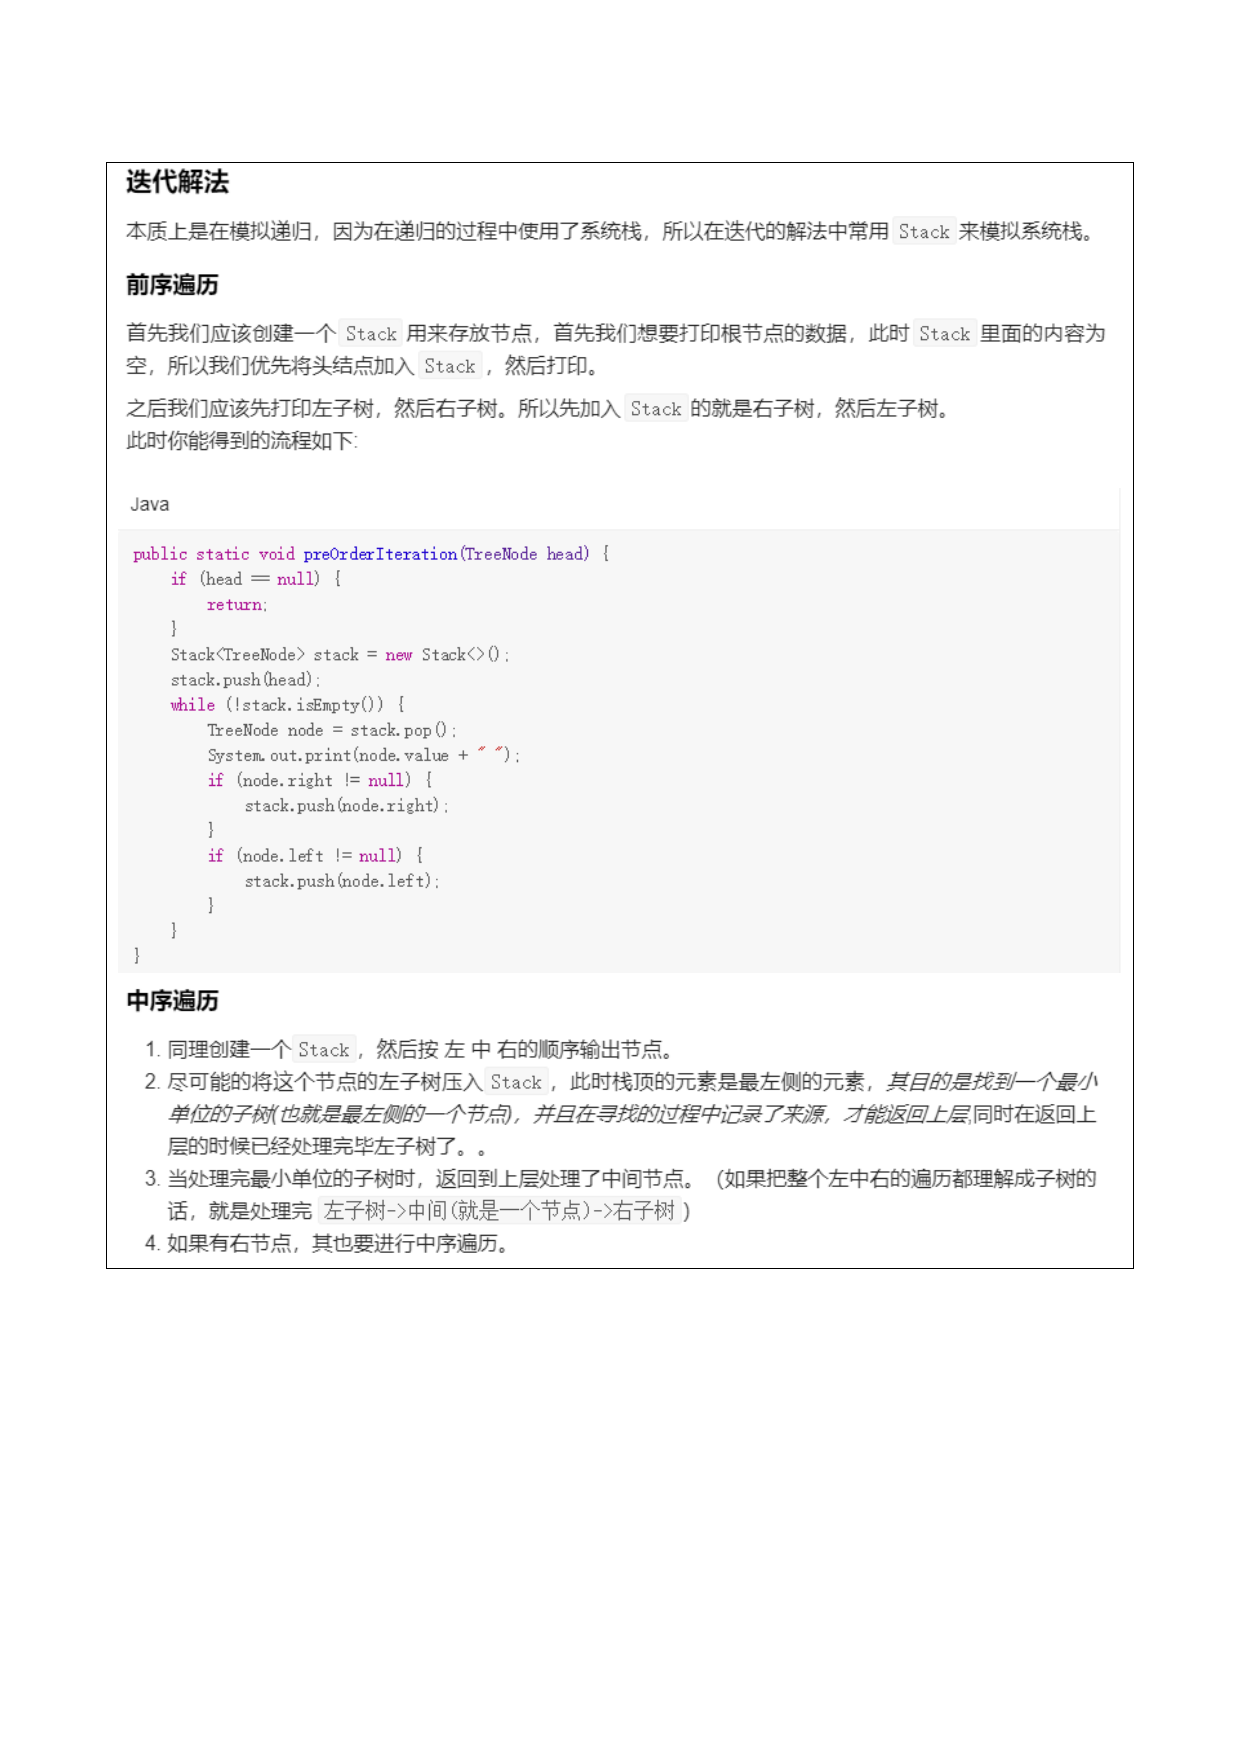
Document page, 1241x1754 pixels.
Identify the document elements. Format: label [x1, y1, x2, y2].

picture [118, 975, 1122, 1262]
picture [118, 488, 1122, 973]
table_header [107, 163, 1133, 1268]
picture [118, 163, 1122, 462]
